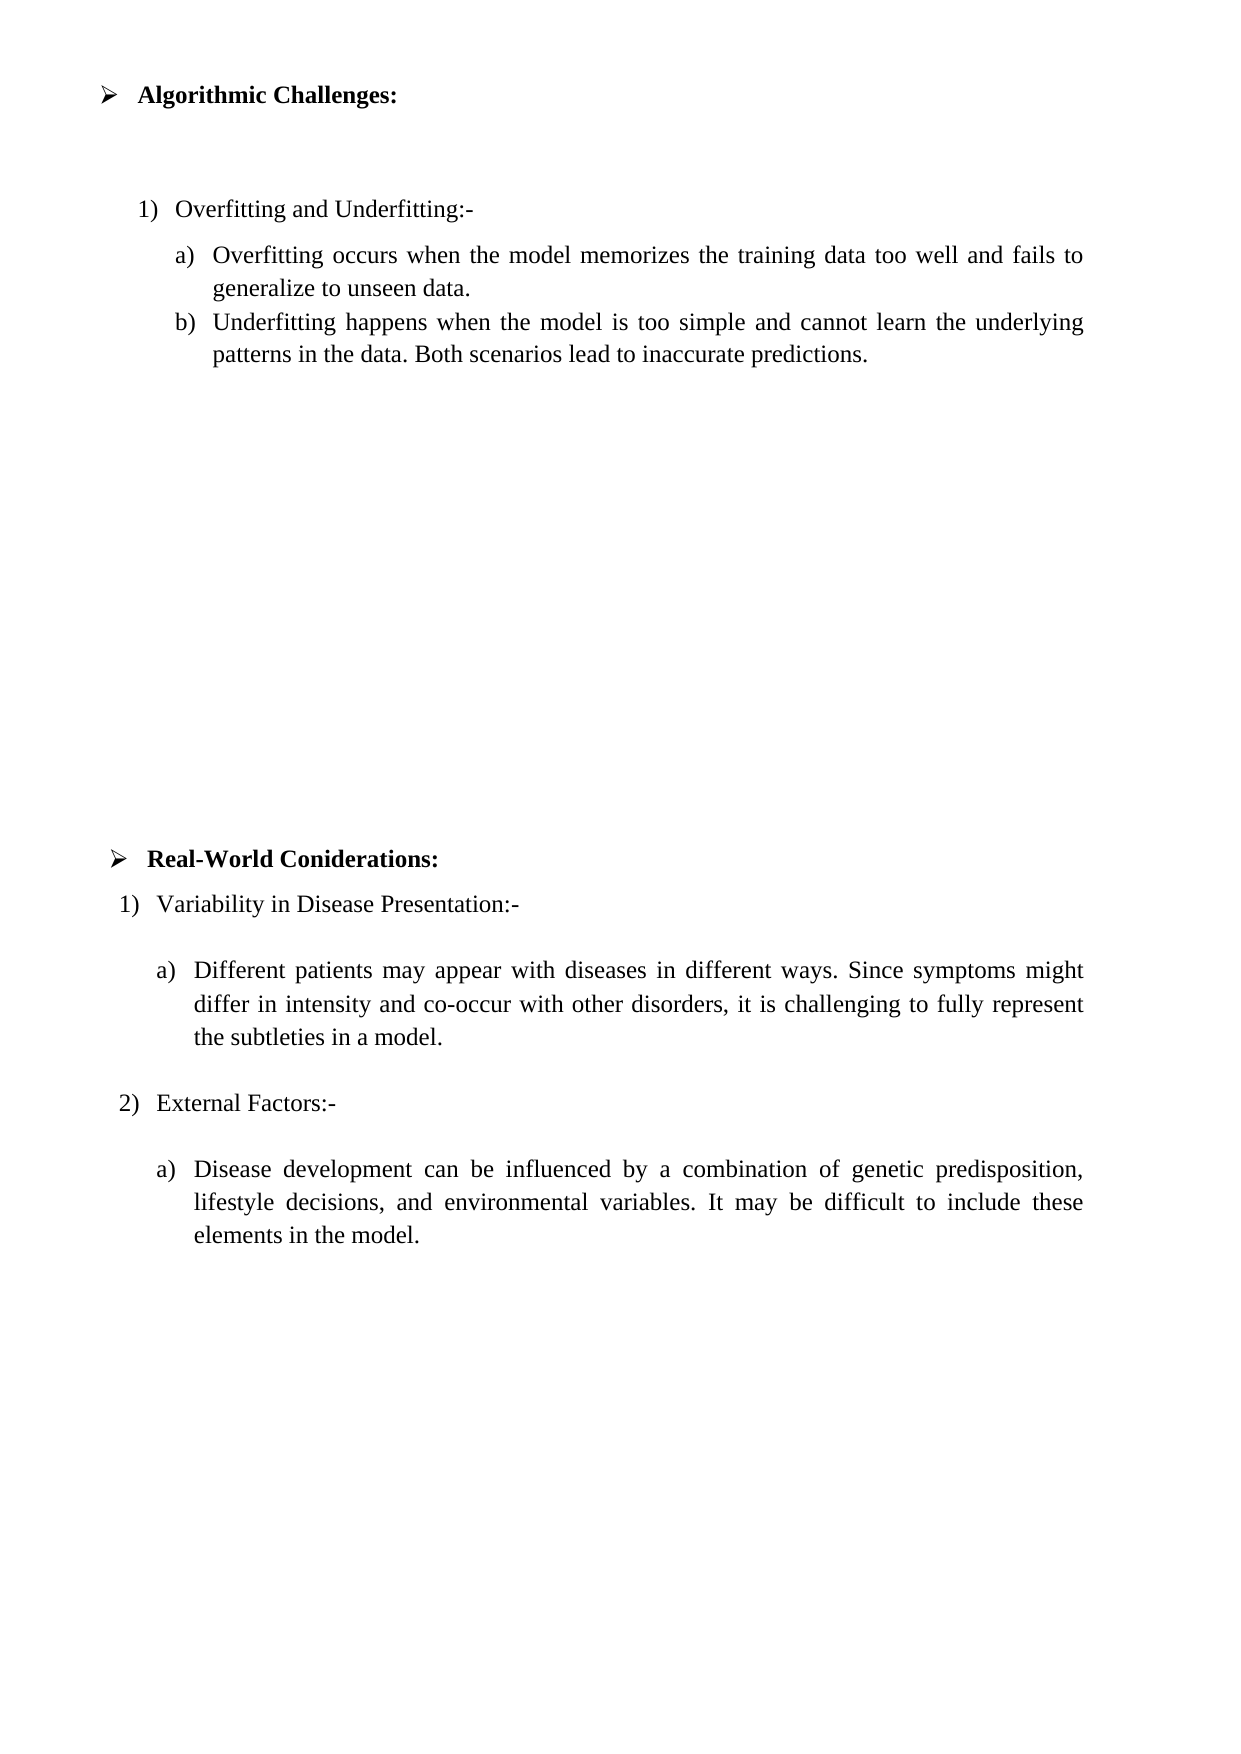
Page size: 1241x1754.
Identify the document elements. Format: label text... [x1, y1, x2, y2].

list Overfitting occurs when the model memorizes the training data too well and fails to generalize to unseen data. [175, 241, 1085, 302]
list Variability in Disease Presentation:- [119, 889, 1085, 918]
list Underfitting happens when the model is too simple and cannot learn the underlying patterns in the data. Both scenarios lead to inaccurate predictions. [175, 307, 1085, 368]
list External Factors:- [119, 1088, 1085, 1116]
list Real-World Coniderations: [109, 831, 1085, 882]
list Different patients may appear with diseases in different ways. Since symptoms might differ in intensity and co-occur with other disorders, it is challenging to fully represent the subtleties in a model. [156, 956, 1085, 1050]
list Algorithmic Challenges: [100, 67, 1085, 118]
list Disease development can be influenced by a combination of genetic predisposition, lifestyle decisions, and environmental variables. It may be difficult to include these elements in the model. [156, 1154, 1085, 1248]
list Overfitting and Underfitting:- [137, 194, 1085, 223]
